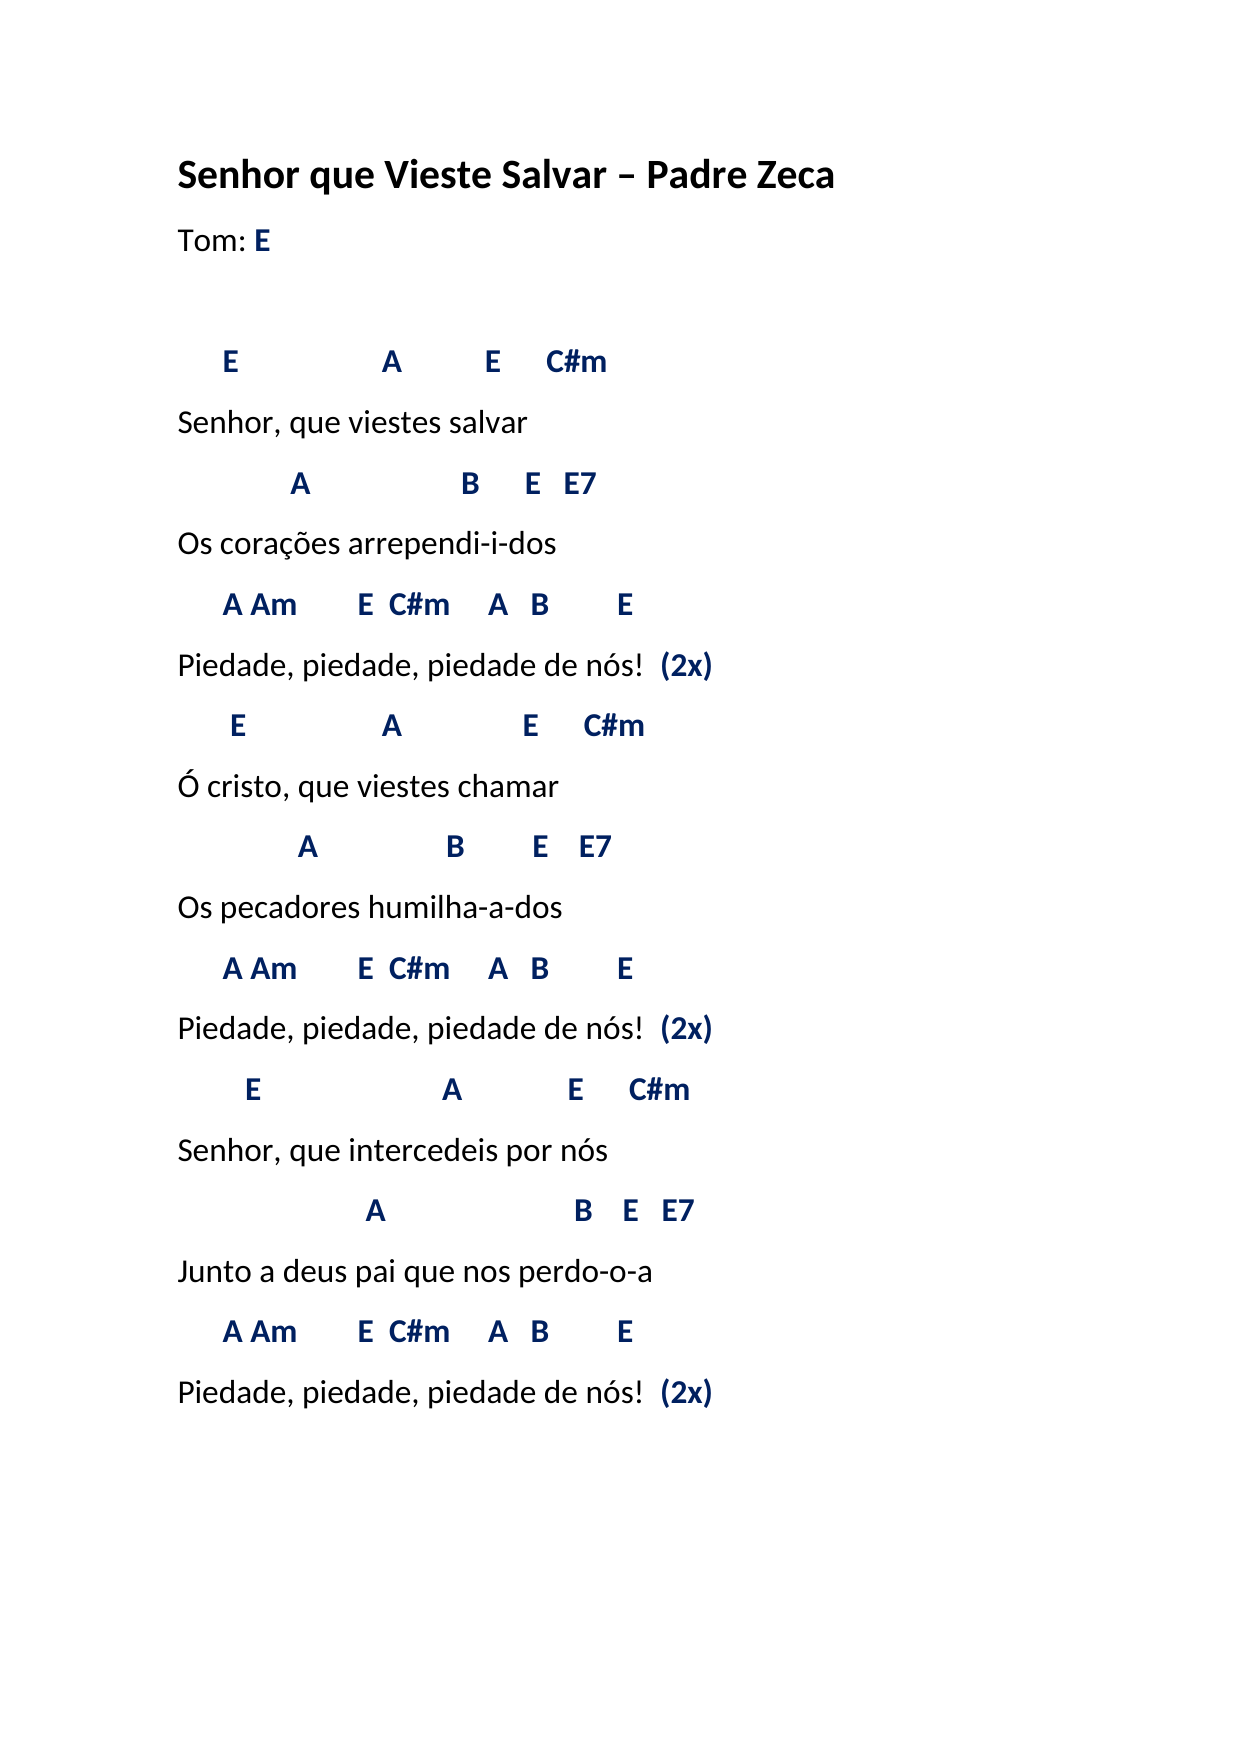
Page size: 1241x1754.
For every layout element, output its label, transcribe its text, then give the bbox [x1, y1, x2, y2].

text E A E C#m [177, 1068, 1063, 1109]
text Os pecadores humilha-a-dos [177, 886, 1063, 927]
text Piedade, piedade, piedade de nós! (2x) [177, 1371, 1063, 1412]
text Tom: E [177, 219, 1063, 260]
text A Am E C#m A B E [177, 947, 1063, 987]
text A B E E7 [177, 1189, 1063, 1230]
text Piedade, piedade, piedade de nós! (2x) [177, 643, 1063, 684]
text A B E E7 [177, 462, 1063, 502]
text Senhor, que intercedeis por nós [177, 1128, 1063, 1169]
text Ó cristo, que viestes chamar [177, 765, 1063, 806]
text Os corações arrependi-i-dos [177, 522, 1063, 563]
text E A E C#m [177, 340, 1063, 381]
text Senhor que Vieste Salvar – Padre Zeca [177, 148, 1063, 198]
text E A E C#m [177, 704, 1063, 745]
text Junto a deus pai que nos perdo-o-a [177, 1250, 1063, 1291]
text Piedade, piedade, piedade de nós! (2x) [177, 1007, 1063, 1048]
text A Am E C#m A B E [177, 583, 1063, 624]
text A B E E7 [177, 825, 1063, 866]
text Senhor, que viestes salvar [177, 401, 1063, 442]
text A Am E C#m A B E [177, 1310, 1063, 1351]
